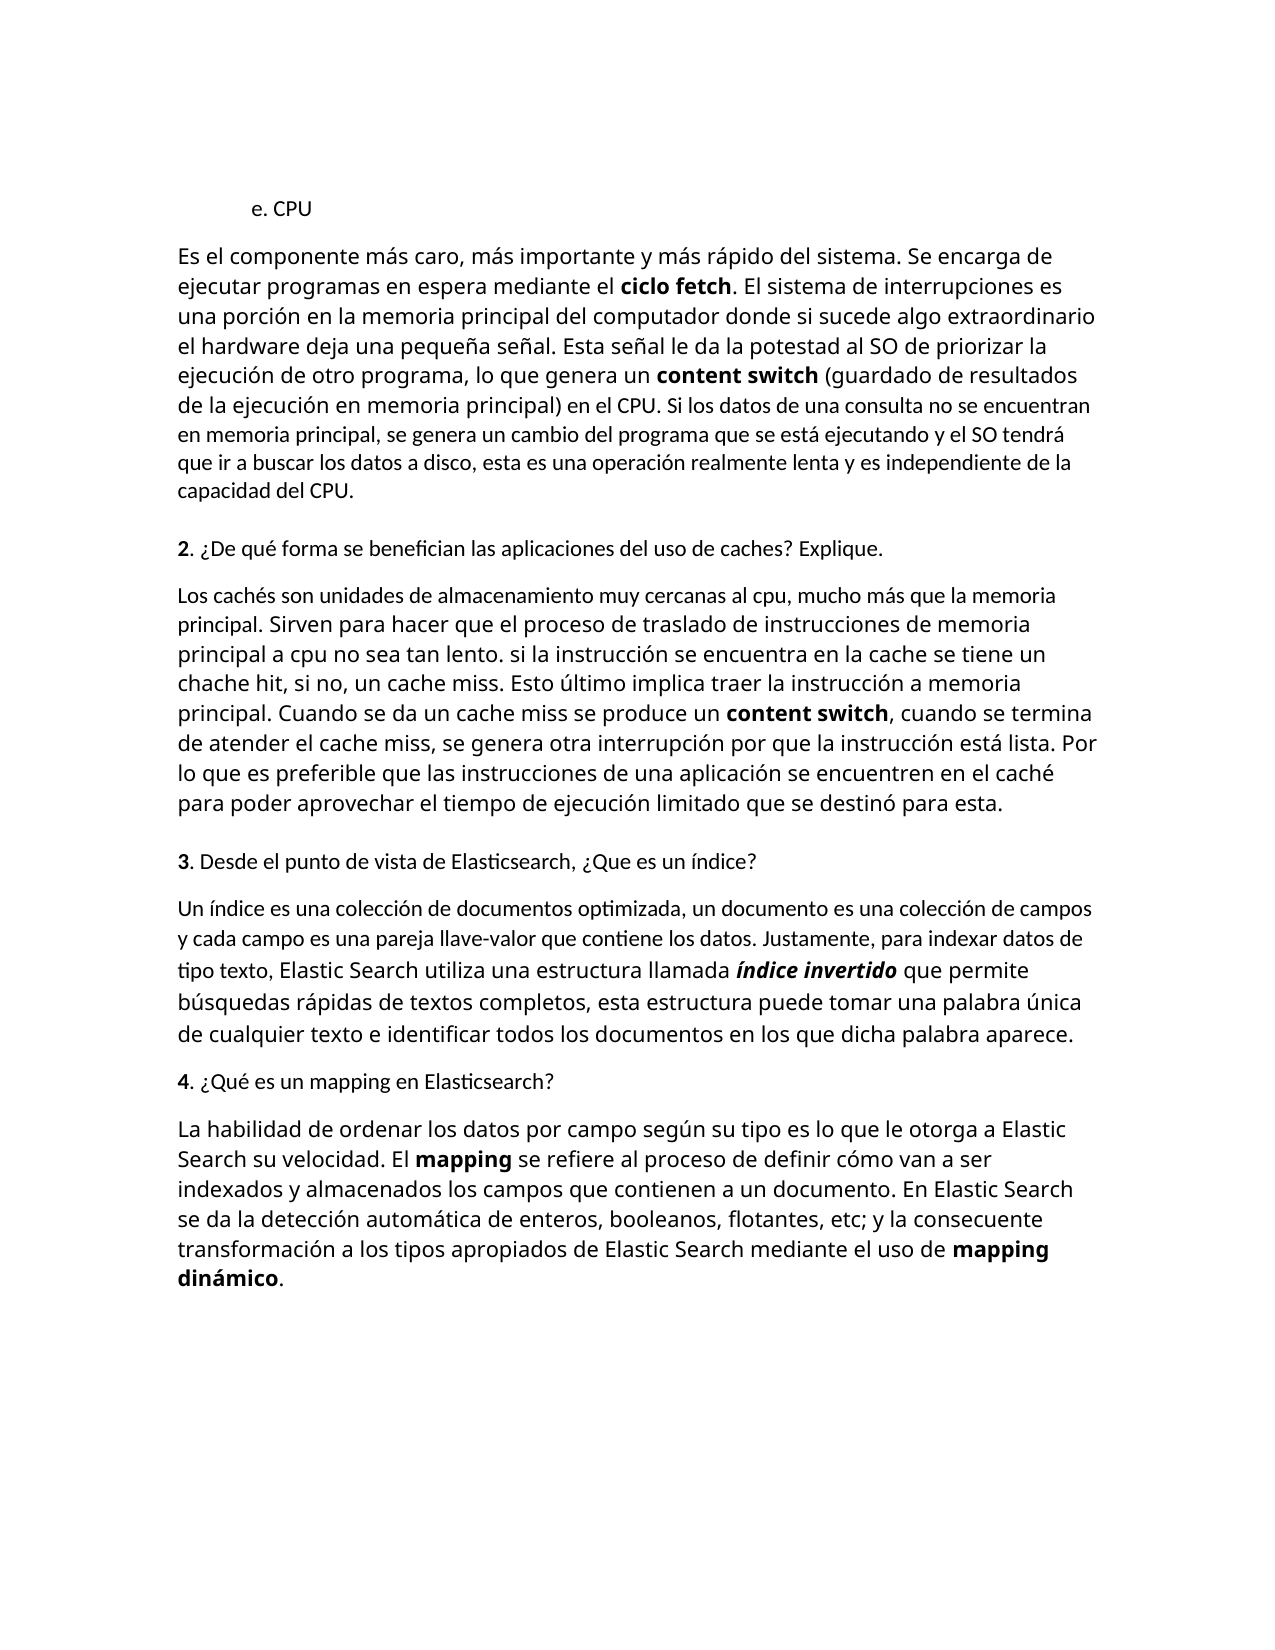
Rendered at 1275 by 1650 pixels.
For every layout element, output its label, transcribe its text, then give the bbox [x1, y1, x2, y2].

text Los cachés son unidades de almacenamiento muy cercanas al cpu, mucho más que la memoria principal. Sirven para hacer que el proceso de traslado de instrucciones de memoria principal a cpu no sea tan lento. si la instrucción se encuentra en la cache se tiene un chache hit, si no, un cache miss. Esto último implica traer la instrucción a memoria principal. Cuando se da un cache miss se produce un content switch, cuando se termina de atender el cache miss, se genera otra interrupción por que la instrucción está lista. Por lo que es preferible que las instrucciones de una aplicación se encuentren en el caché para poder aprovechar el tiempo de ejecución limitado que se destinó para esta. [177, 581, 1098, 817]
text 2. ¿De qué forma se benefician las aplicaciones del uso de caches? Explique. [177, 534, 1098, 562]
text Un índice es una colección de documentos optimizada, un documento es una colección de campos y cada campo es una pareja llave-valor que contiene los datos. Justamente, para indexar datos de tipo texto, Elastic Search utiliza una estructura llamada índice invertido que permite búsquedas rápidas de textos completos, esta estructura puede tomar una palabra única de cualquier texto e identificar todos los documentos en los que dicha palabra aparece. [177, 894, 1098, 1048]
text 3. Desde el punto de vista de Elasticsearch, ¿Que es un índice? [177, 847, 1098, 875]
text 4. ¿Qué es un mapping en Elasticsearch? [177, 1067, 1098, 1096]
text La habilidad de ordenar los datos por campo según su tipo es lo que le otorga a Elastic Search su velocidad. El mapping se refiere al proceso de definir cómo van a ser indexados y almacenados los campos que contienen a un documento. En Elastic Search se da la detección automática de enteros, booleanos, flotantes, etc; y la consecuente transformación a los tipos apropiados de Elastic Search mediante el uso de mapping dinámico. [177, 1114, 1098, 1293]
text Es el componente más caro, más importante y más rápido del sistema. Se encarga de ejecutar programas en espera mediante el ciclo fetch. El sistema de interrupciones es una porción en la memoria principal del computador donde si sucede algo extraordinario el hardware deja una pequeña señal. Esta señal le da la potestad al SO de priorizar la ejecución de otro programa, lo que genera un content switch (guardado de resultados de la ejecución en memoria principal) en el CPU. Si los datos de una consulta no se encuentran en memoria principal, se genera un cambio del programa que se está ejecutando y el SO tendrá que ir a buscar los datos a disco, esta es una operación realmente lenta y es independiente de la capacidad del CPU. [177, 241, 1098, 504]
text e. CPU [177, 194, 1098, 222]
